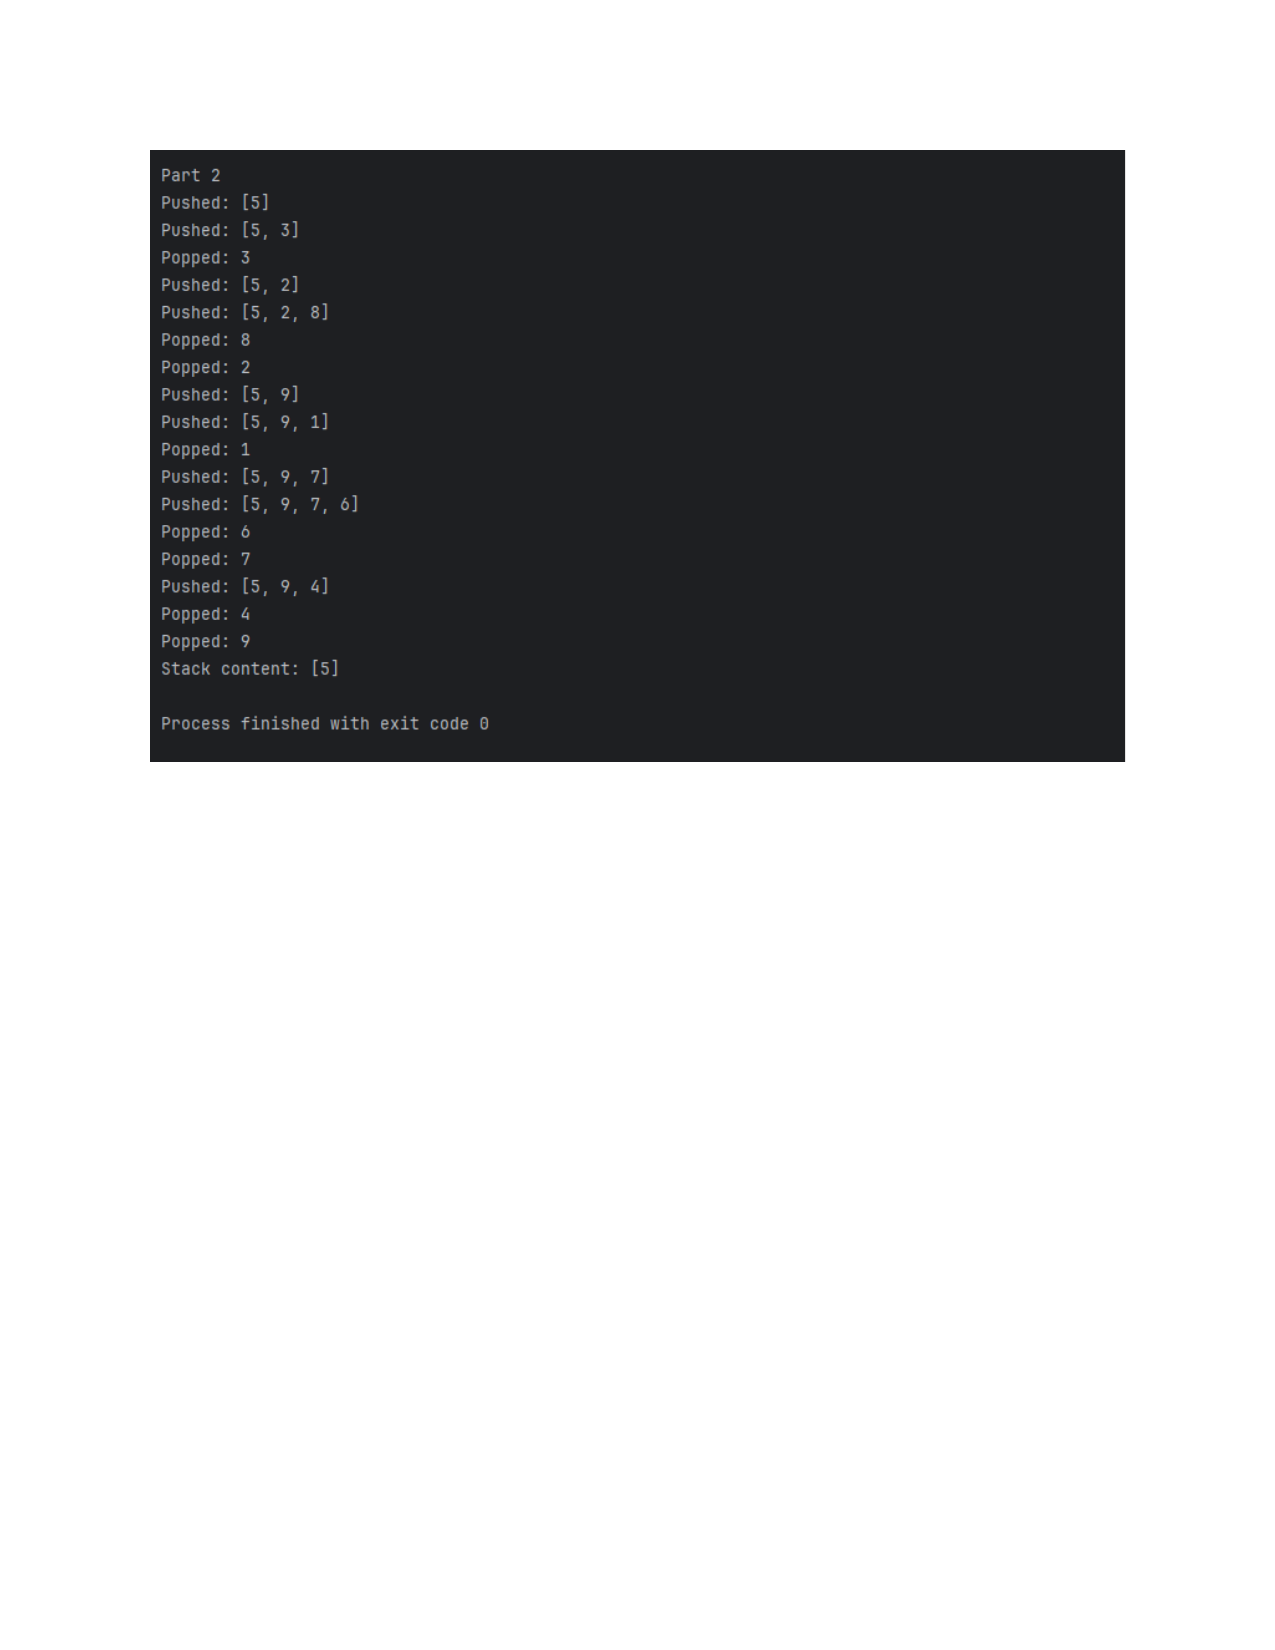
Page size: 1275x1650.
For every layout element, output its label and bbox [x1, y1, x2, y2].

picture [150, 150, 1125, 762]
